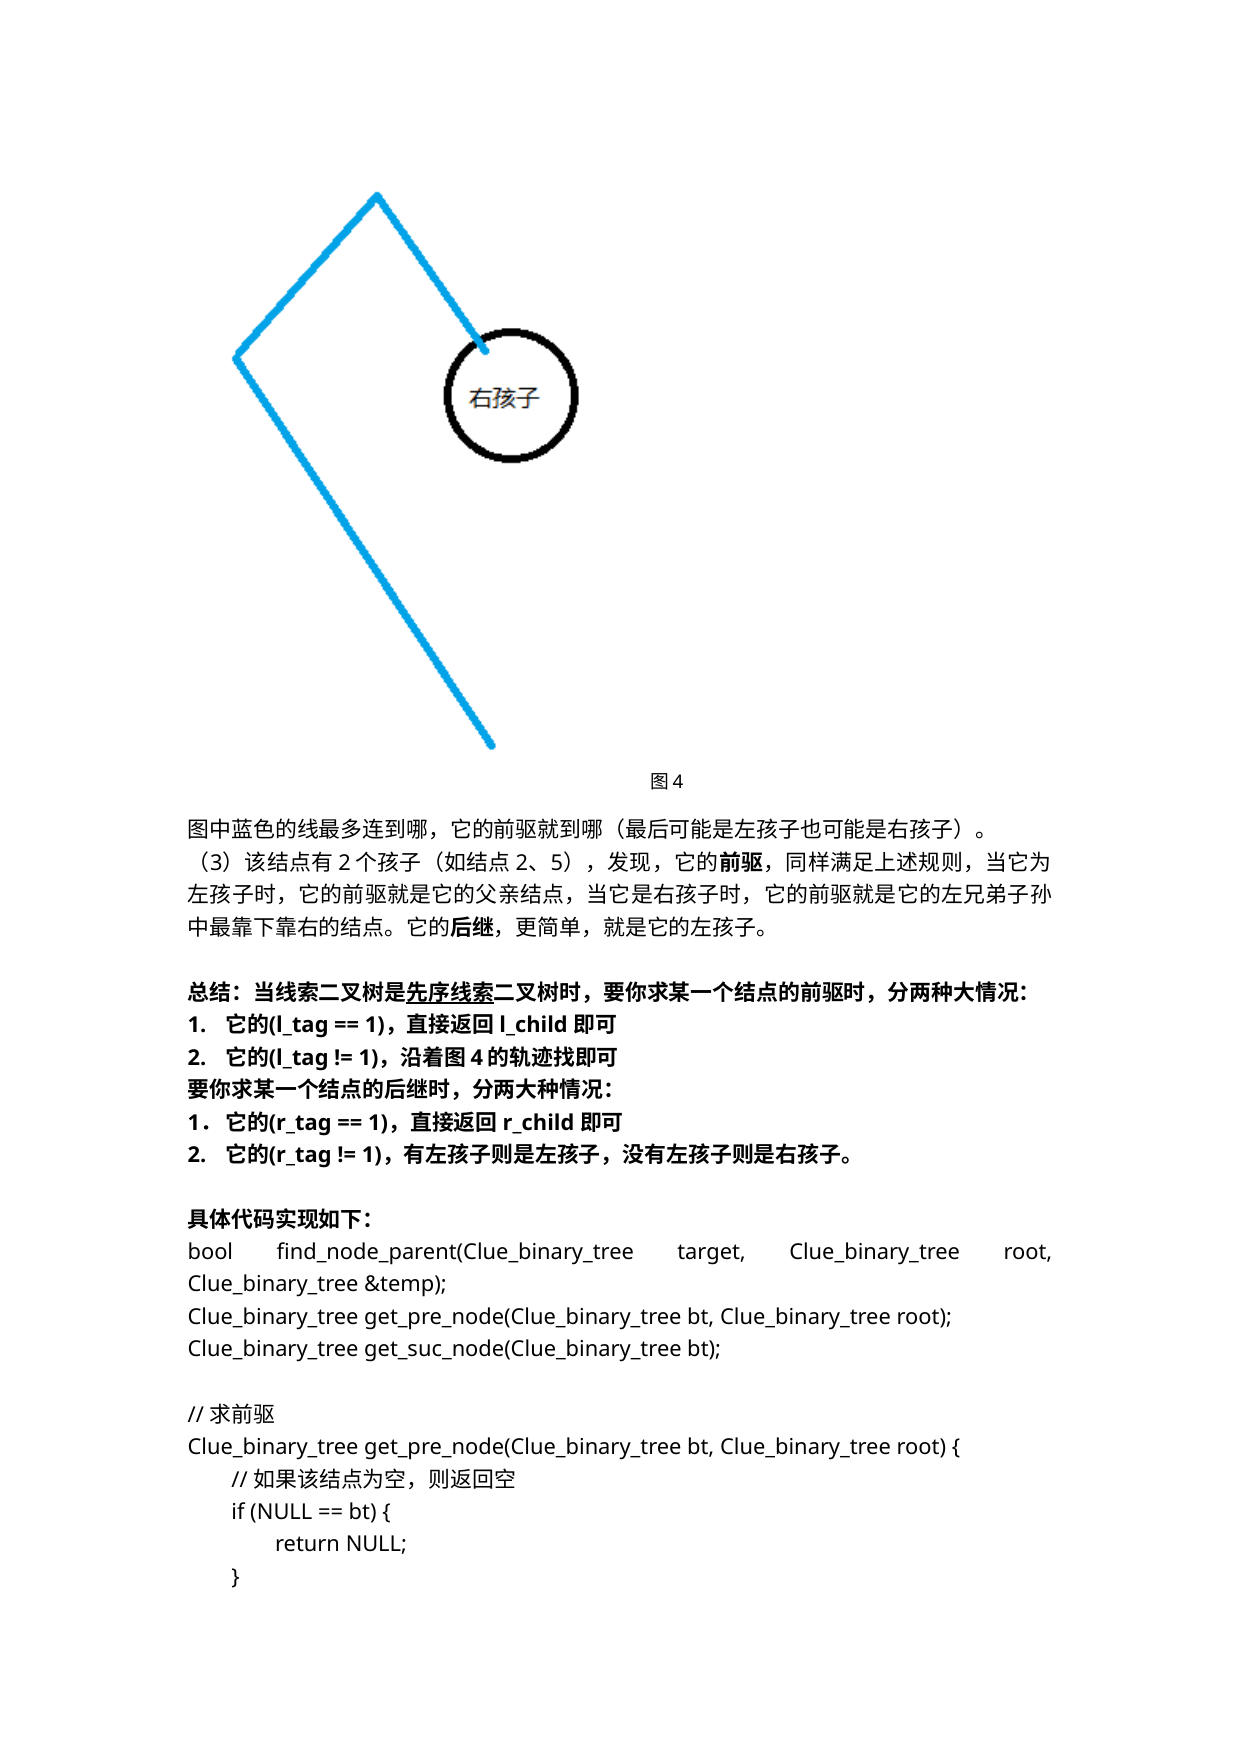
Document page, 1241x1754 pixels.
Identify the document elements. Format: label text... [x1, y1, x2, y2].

text // 求前驱 [187, 1397, 1053, 1429]
text 具体代码实现如下： [187, 1202, 1053, 1234]
text // 如果该结点为空，则返回空 [187, 1462, 1053, 1494]
text 要你求某一个结点的后继时，分两大种情况： [187, 1072, 1053, 1104]
text bool find_node_parent(Clue_binary_tree target, Clue_binary_tree root, Clue_binary_tree &temp); [187, 1234, 1053, 1299]
list 它的(r_tag != 1)，有左孩子则是左孩子，没有左孩子则是右孩子。 [187, 1137, 1053, 1169]
text if (NULL == bt) { [187, 1494, 1053, 1527]
list 它的(l_tag == 1)，直接返回 l_child 即可 [187, 1007, 1053, 1039]
text （3）该结点有2个孩子（如结点2、5），发现，它的前驱，同样满足上述规则，当它为左孩子时，它的前驱就是它的父亲结点，当它是右孩子时，它的前驱就是它的左兄弟子孙中最靠下靠右的结点。它的后继，更简单，就是它的左孩子。 [187, 844, 1053, 942]
text Clue_binary_tree get_pre_node(Clue_binary_tree bt, Clue_binary_tree root) { [187, 1429, 1053, 1462]
text } [187, 1559, 1053, 1592]
text 图中蓝色的线最多连到哪，它的前驱就到哪（最后可能是左孩子也可能是右孩子）。 [187, 812, 1053, 844]
text return NULL; [187, 1527, 1053, 1559]
list 它的(l_tag != 1)，沿着图4的轨迹找即可 [187, 1039, 1053, 1072]
list 它的(r_tag == 1)，直接返回 r_child 即可 [187, 1104, 1053, 1137]
text 总结：当线索二叉树是先序线索二叉树时，要你求某一个结点的前驱时，分两种大情况： [187, 974, 1053, 1007]
text Clue_binary_tree get_suc_node(Clue_binary_tree bt); [187, 1332, 1053, 1364]
text Clue_binary_tree get_pre_node(Clue_binary_tree bt, Clue_binary_tree root); [187, 1299, 1053, 1332]
picture [187, 162, 650, 789]
